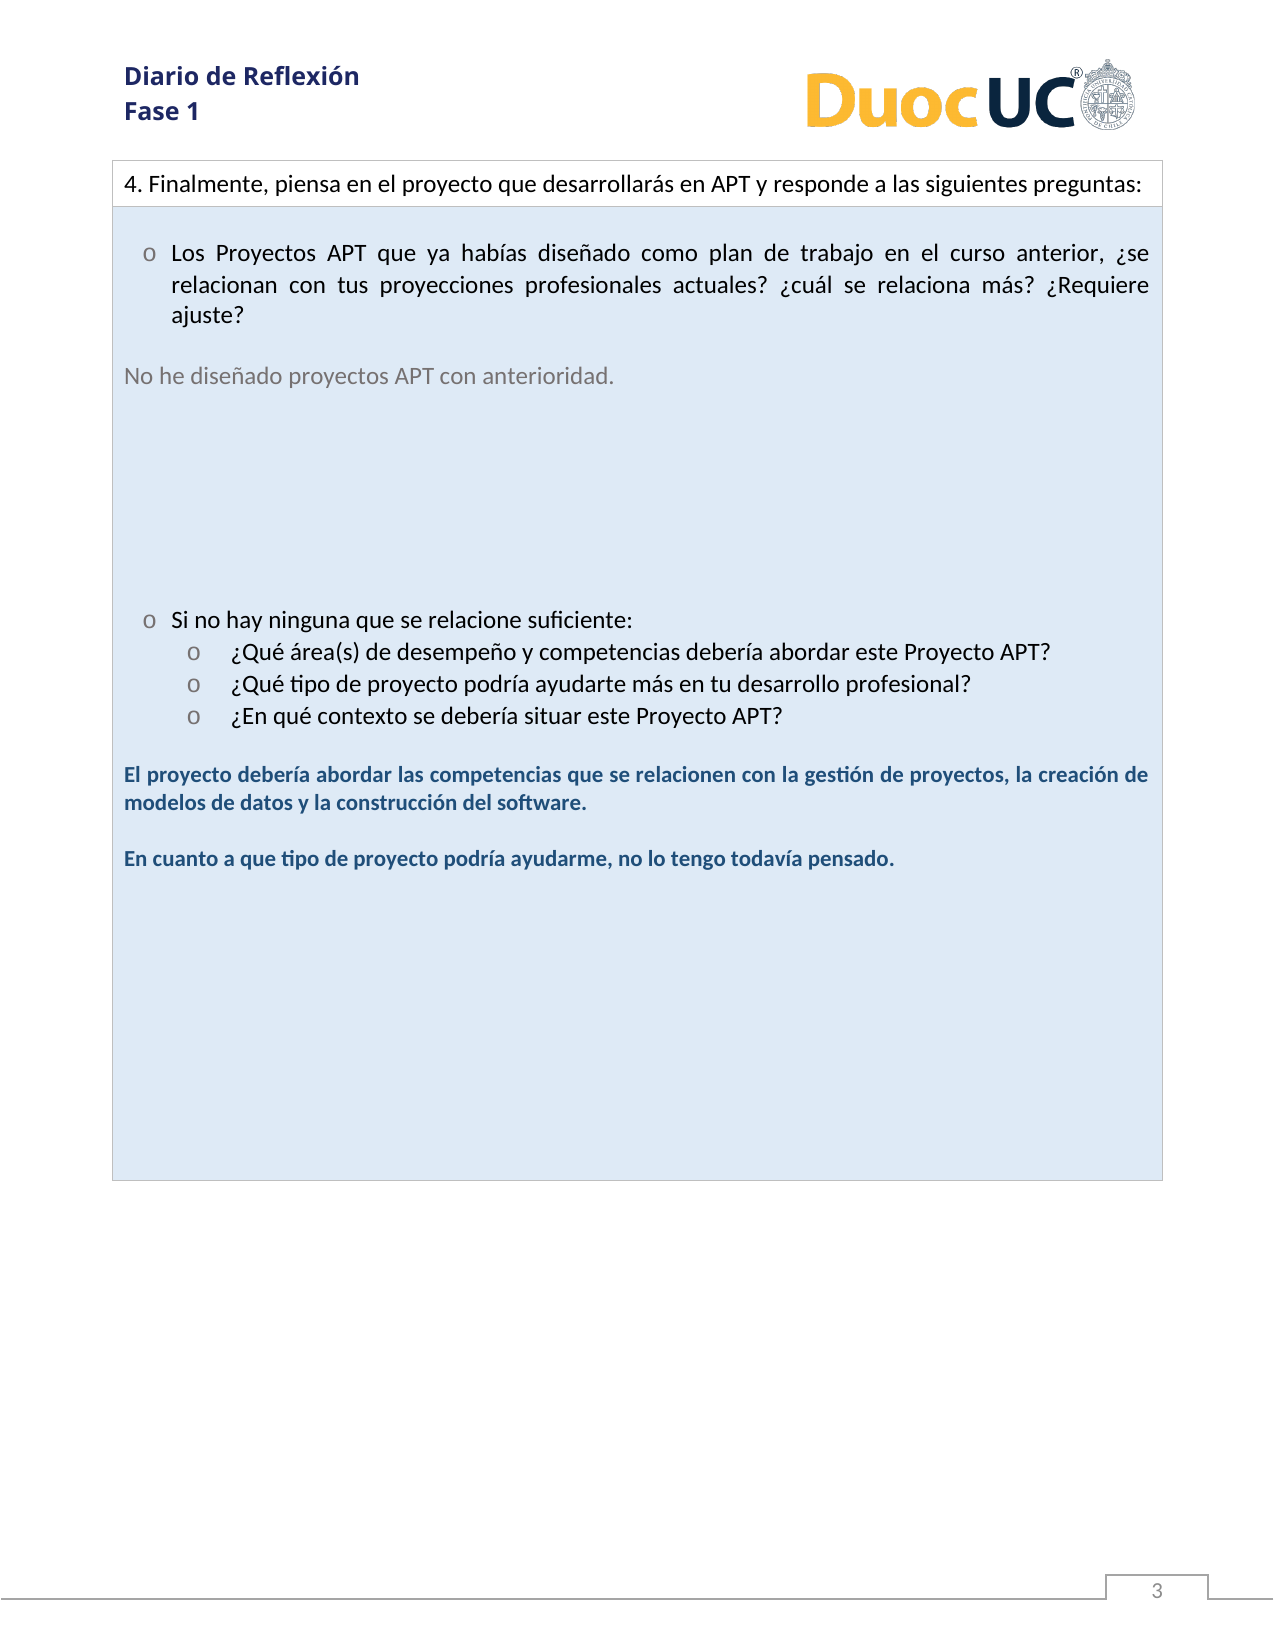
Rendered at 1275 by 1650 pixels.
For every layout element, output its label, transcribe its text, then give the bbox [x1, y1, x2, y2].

table_cell Los Proyectos APT que ya habías diseñado como plan de trabajo en el curso anterior, ¿se relacionan con tus proyecciones profesionales actuales? ¿cuál se relaciona más? ¿Requiere ajuste? No he diseñado proyectos APT con anterioridad. Si no hay ninguna que se relacione suficiente: ¿Qué área(s) de desempeño y competencias debería abordar este Proyecto APT? ¿Qué tipo de proyecto podría ayudarte más en tu desarrollo profesional? ¿En qué contexto se debería situar este Proyecto APT? El proyecto debería abordar las competencias que se relacionen con la gestión de proyectos, la creación de modelos de datos y la construcción del software. En cuanto a que tipo de proyecto podría ayudarme, no lo tengo todavía pensado. [113, 207, 1162, 1180]
table_cell 4. Finalmente, piensa en el proyecto que desarrollarás en APT y responde a las siguientes preguntas: [113, 161, 1162, 206]
picture [807, 59, 1135, 130]
